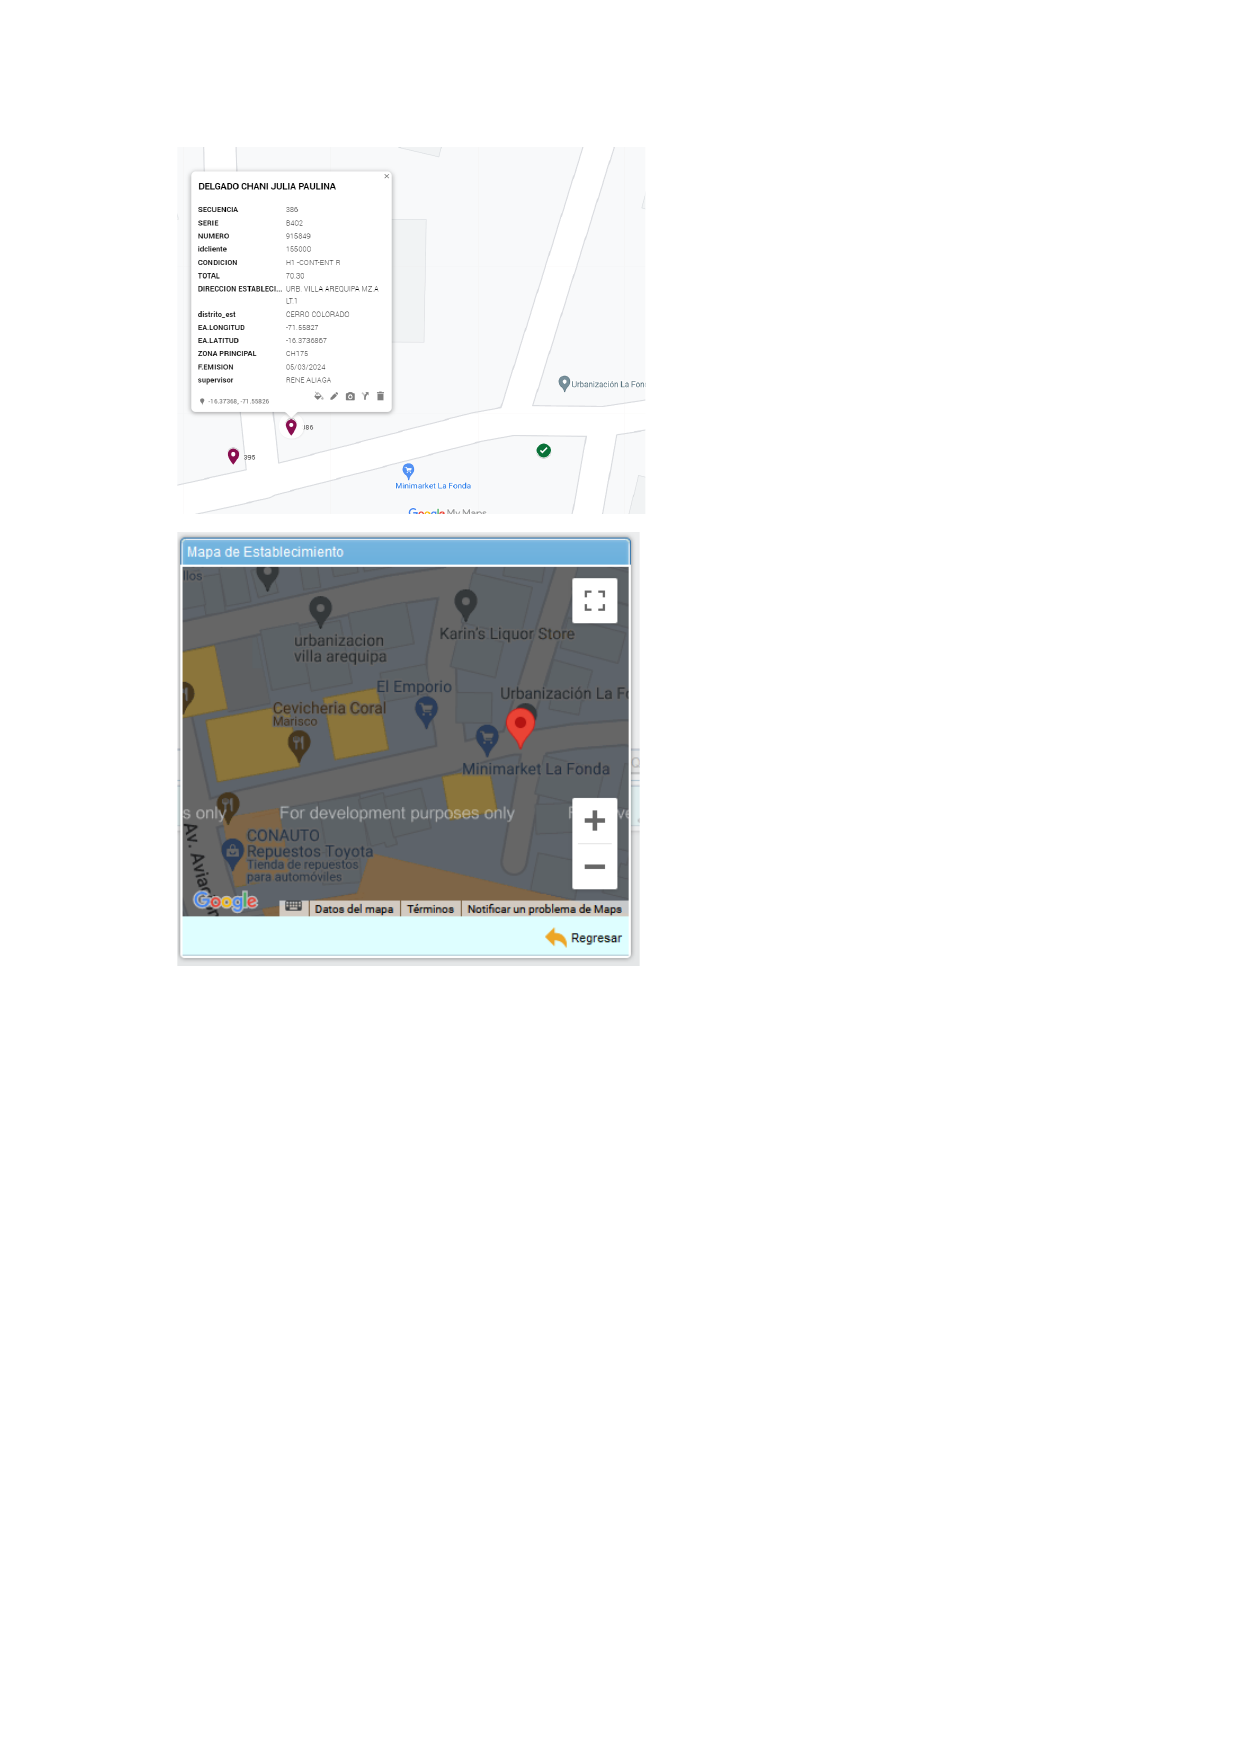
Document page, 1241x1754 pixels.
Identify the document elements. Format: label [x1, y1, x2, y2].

picture [177, 532, 640, 966]
picture [177, 147, 646, 514]
